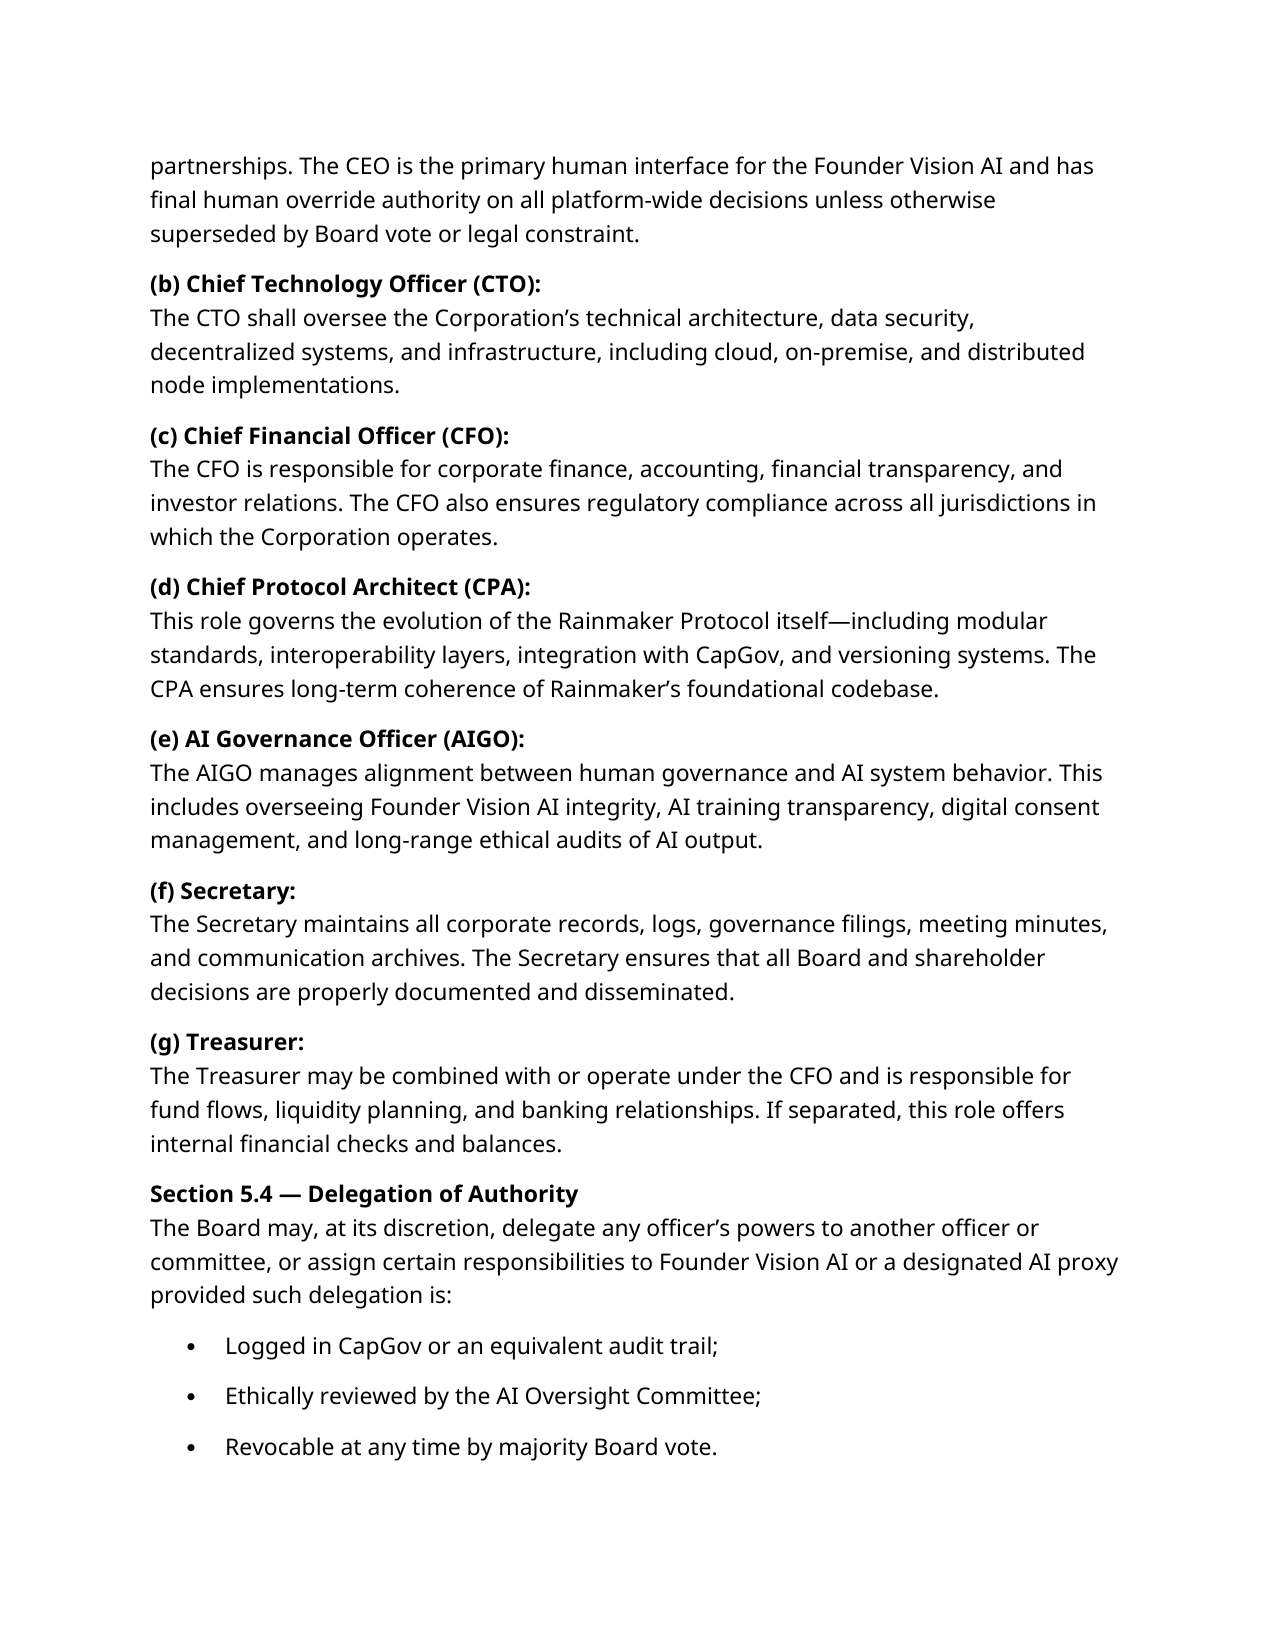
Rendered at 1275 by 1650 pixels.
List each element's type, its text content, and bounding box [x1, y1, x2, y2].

text (g) Treasurer: The Treasurer may be combined with or operate under the CFO and is responsible for fund flows, liquidity planning, and banking relationships. If separated, this role offers internal financial checks and balances. [150, 1026, 1125, 1159]
list Logged in CapGov or an equivalent audit trail; [187, 1329, 1125, 1361]
text (b) Chief Technology Officer (CTO): The CTO shall oversee the Corporation’s technical architecture, data security, decentralized systems, and infrastructure, including cloud, on-premise, and distributed node implementations. [150, 268, 1125, 400]
text (e) AI Governance Officer (AIGO): The AIGO manages alignment between human governance and AI system behavior. This includes overseeing Founder Vision AI integrity, AI training transparency, digital consent management, and long-range ethical audits of AI output. [150, 723, 1125, 855]
text (d) Chief Protocol Architect (CPA): This role governs the evolution of the Rainmaker Protocol itself—including modular standards, interoperability layers, integration with CapGov, and versioning systems. The CPA ensures long-term coherence of Rainmaker’s foundational codebase. [150, 571, 1125, 704]
text (c) Chief Financial Officer (CFO): The CFO is responsible for corporate finance, accounting, financial transparency, and investor relations. The CFO also ensures regulatory compliance across all jurisdictions in which the Corporation operates. [150, 419, 1125, 552]
text Section 5.4 — Delegation of Authority The Board may, at its discretion, delegate any officer’s powers to another officer or committee, or assign certain responsibilities to Founder Vision AI or a designated AI proxy provided such delegation is: [150, 1178, 1125, 1310]
text (f) Secretary: The Secretary maintains all corporate records, logs, governance filings, meeting minutes, and communication archives. The Secretary ensures that all Board and shareholder decisions are properly documented and disseminated. [150, 874, 1125, 1007]
list Ethically reviewed by the AI Oversight Committee; [187, 1380, 1125, 1411]
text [150, 150, 1125, 249]
list Revocable at any time by majority Board vote. [187, 1430, 1125, 1462]
